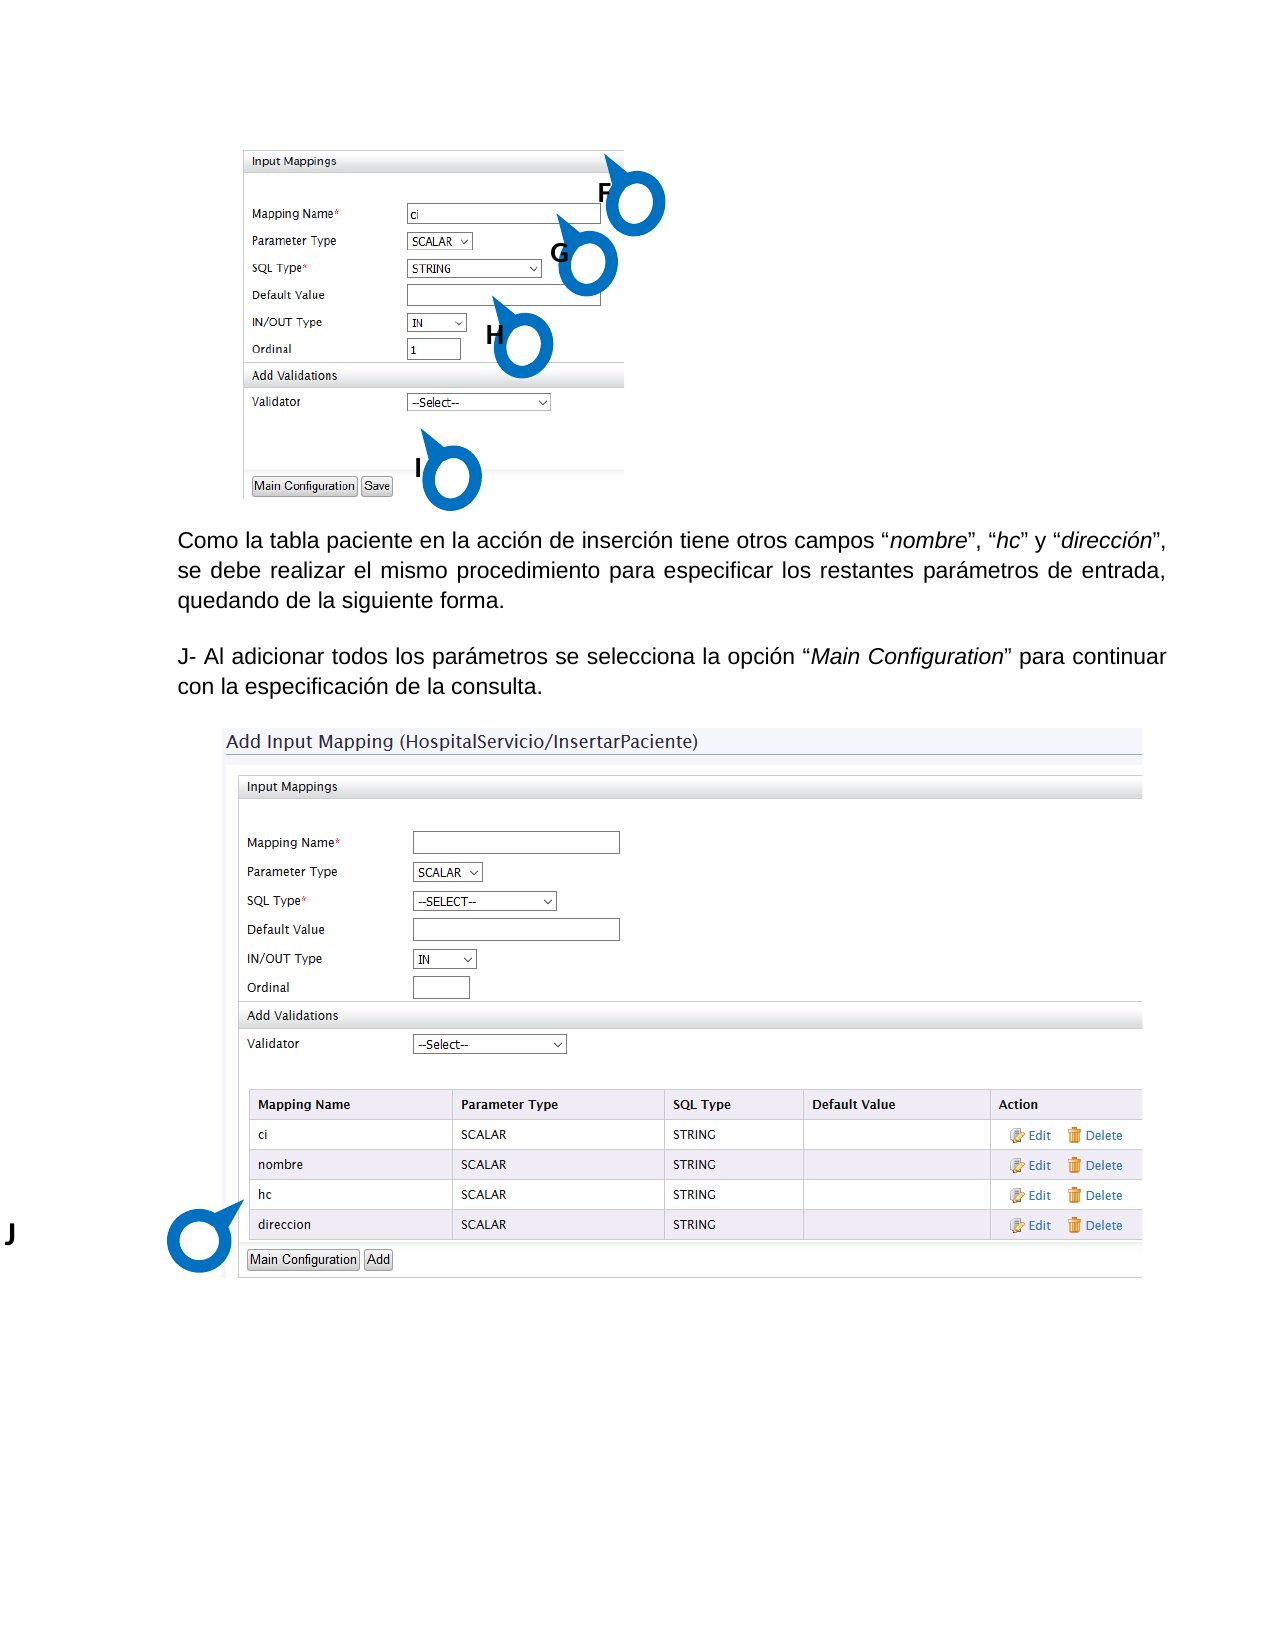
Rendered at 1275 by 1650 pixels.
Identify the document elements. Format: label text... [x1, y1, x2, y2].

picture [221, 728, 1143, 1279]
text Como la tabla paciente en la acción de inserción tiene otros campos “nombre”, “hc” y “dirección”, se debe realizar el mismo procedimiento para especificar los restantes parámetros de entrada, quedando de la siguiente forma. [177, 527, 1167, 614]
picture [241, 147, 625, 499]
text J- Al adicionar todos los parámetros se selecciona la opción “Main Configuration” para continuar con la especificación de la consulta. [177, 643, 1167, 699]
